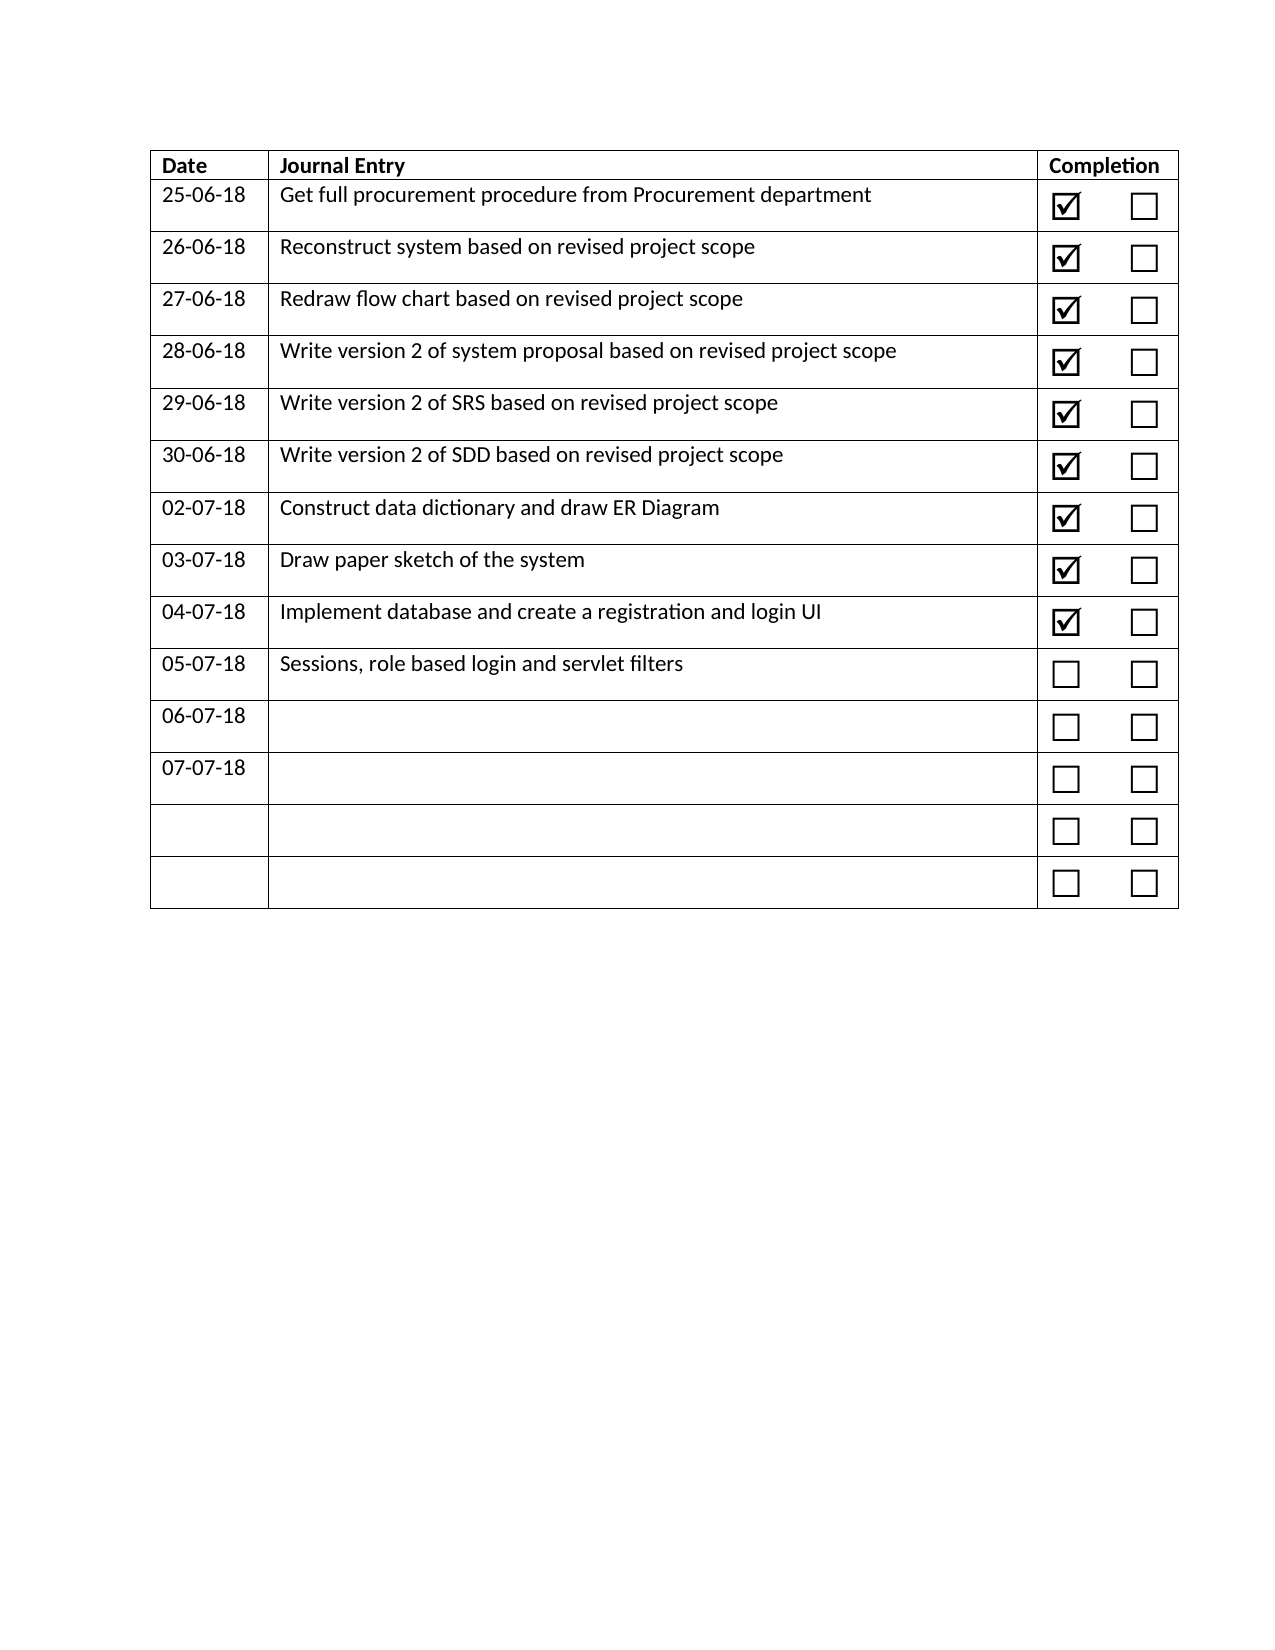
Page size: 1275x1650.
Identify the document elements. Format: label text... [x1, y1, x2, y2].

table_cell [269, 805, 1037, 856]
table_cell 03-07-18 [151, 545, 268, 596]
table_cell [269, 753, 1037, 804]
table_cell 30-06-18 [151, 441, 268, 492]
table_cell Construct data dictionary and draw ER Diagram [269, 493, 1037, 544]
table_cell Reconstruct system based on revised project scope [269, 232, 1037, 283]
table_cell [1038, 441, 1178, 492]
table_cell [1038, 493, 1178, 544]
table_cell [1038, 232, 1178, 283]
table_cell [1038, 597, 1178, 648]
table_cell [1038, 389, 1178, 439]
table_cell 29-06-18 [151, 389, 268, 439]
table_cell [1038, 805, 1178, 856]
table_cell [1038, 701, 1178, 752]
table_cell [1038, 180, 1178, 231]
table_cell 02-07-18 [151, 493, 268, 544]
table_cell Redraw flow chart based on revised project scope [269, 284, 1037, 335]
table_cell 06-07-18 [151, 701, 268, 752]
table_header Journal Entry [269, 151, 1037, 179]
table_cell 28-06-18 [151, 336, 268, 387]
table_header Completion [1038, 151, 1178, 179]
table_cell 04-07-18 [151, 597, 268, 648]
table_header Date [151, 151, 268, 179]
table_cell Sessions, role based login and servlet filters [269, 649, 1037, 700]
table_cell [1038, 753, 1178, 804]
table_cell Draw paper sketch of the system [269, 545, 1037, 596]
table_cell [1038, 545, 1178, 596]
table_cell Write version 2 of system proposal based on revised project scope [269, 336, 1037, 387]
table_cell [1038, 336, 1178, 387]
table_cell Write version 2 of SDD based on revised project scope [269, 441, 1037, 492]
table_cell [1038, 857, 1178, 908]
table_cell [151, 805, 268, 856]
table_cell [1038, 284, 1178, 335]
table_cell 26-06-18 [151, 232, 268, 283]
table_cell 07-07-18 [151, 753, 268, 804]
table_cell Write version 2 of SRS based on revised project scope [269, 389, 1037, 439]
table_cell [151, 857, 268, 908]
table_cell Implement database and create a registration and login UI [269, 597, 1037, 648]
table_cell Get full procurement procedure from Procurement department [269, 180, 1037, 231]
table_cell 25-06-18 [151, 180, 268, 231]
table_cell 05-07-18 [151, 649, 268, 700]
table_cell 27-06-18 [151, 284, 268, 335]
table_cell [269, 701, 1037, 752]
table_cell [269, 857, 1037, 908]
table_cell [1038, 649, 1178, 700]
